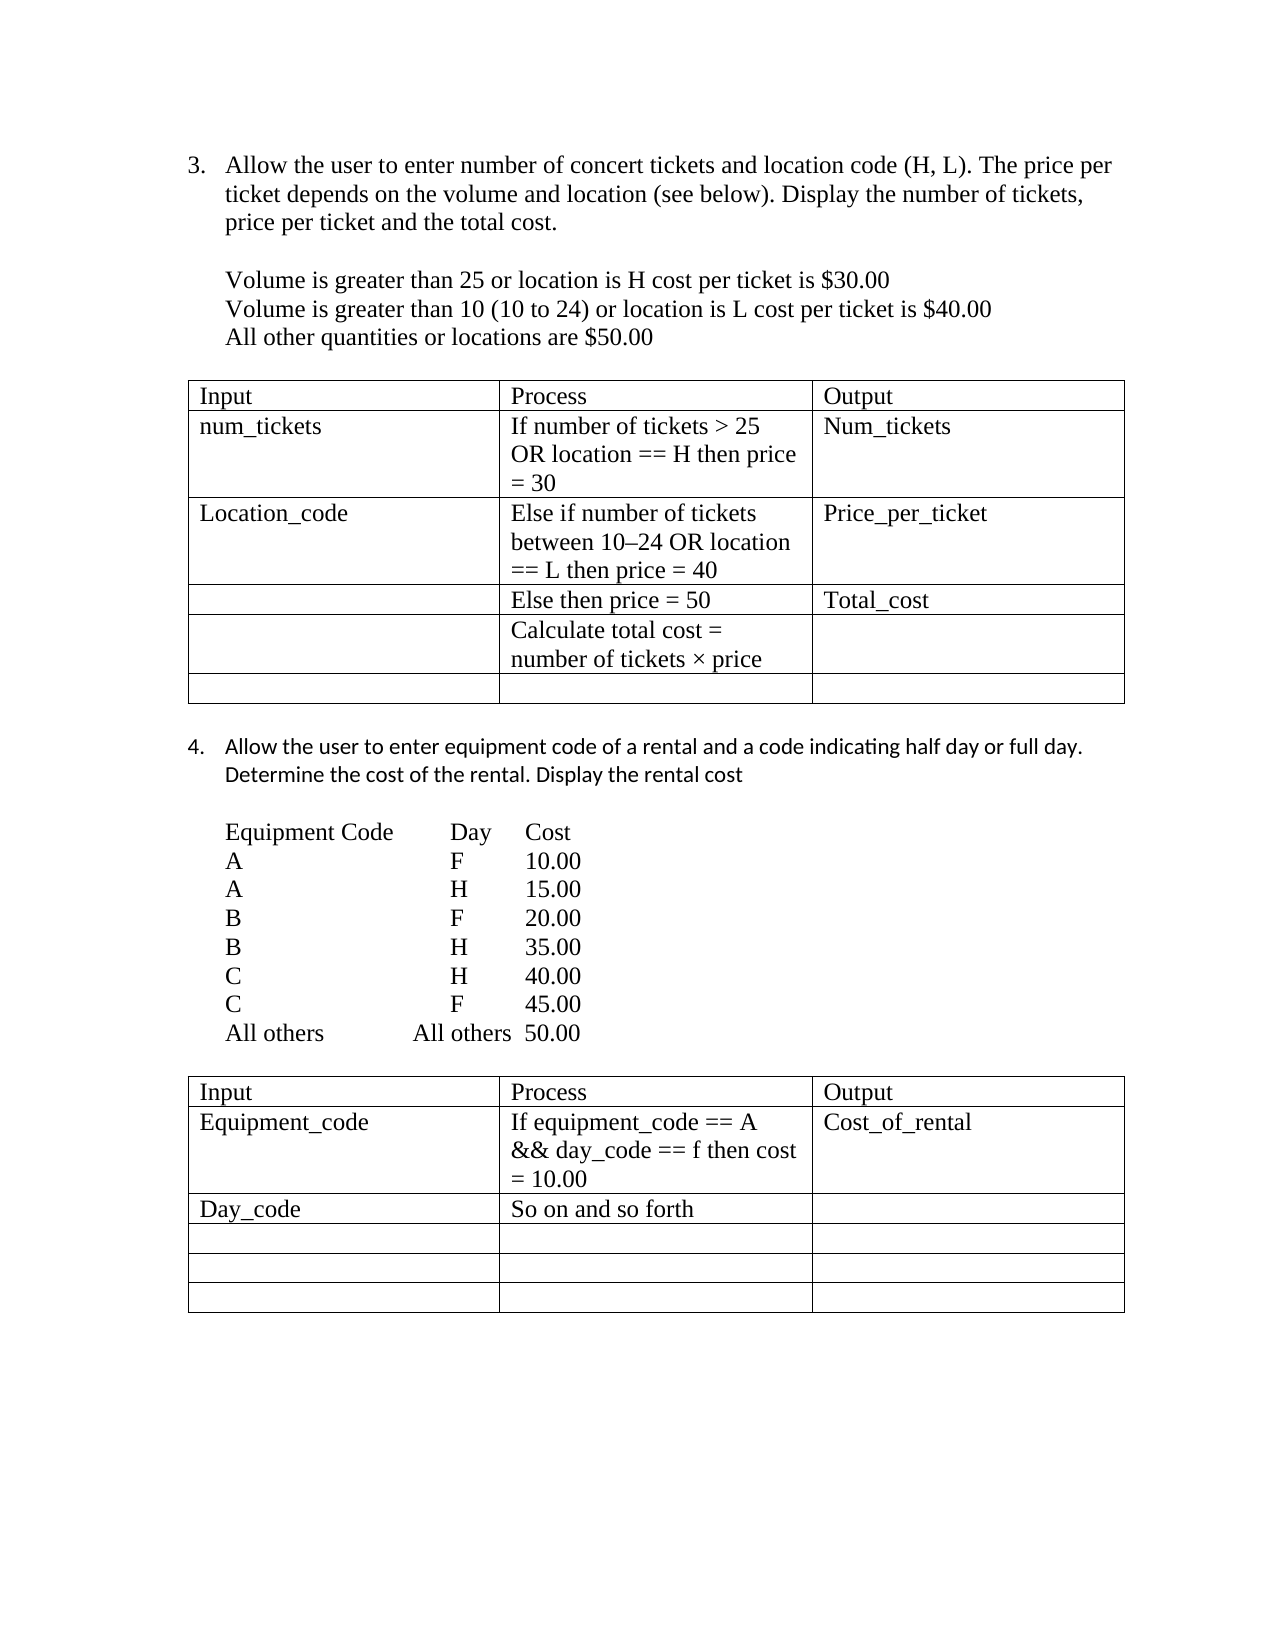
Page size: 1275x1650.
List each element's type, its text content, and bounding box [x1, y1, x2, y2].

table_cell num_tickets [189, 411, 499, 497]
table_cell So on and so forth [500, 1194, 812, 1223]
text All others All others 50.00 [225, 1018, 1125, 1047]
text B F 20.00 [225, 903, 1125, 932]
table_cell [189, 674, 499, 702]
text A F 10.00 [225, 846, 1125, 874]
table_cell Price_per_ticket [813, 498, 1124, 584]
table_cell [500, 1254, 812, 1282]
table_cell [500, 1224, 812, 1252]
text C H 40.00 [225, 961, 1125, 989]
text All other quantities or locations are $50.00 [225, 322, 1125, 351]
table_cell Total_cost [813, 585, 1124, 614]
table_cell Calculate total cost = number of tickets × price [500, 615, 812, 673]
table_header Input [189, 1077, 499, 1106]
table_header Process [500, 381, 812, 410]
table_cell [813, 1254, 1124, 1282]
table_header Output [813, 1077, 1124, 1106]
list Allow the user to enter equipment code of a rental and a code indicating half day or full day. Determine the cost of the rental. Display the rental cost [187, 732, 1125, 788]
table_cell [813, 1194, 1124, 1223]
table_cell If number of tickets > 25 OR location == H then price = 30 [500, 411, 812, 497]
table_cell [189, 1224, 499, 1252]
text A H 15.00 [225, 874, 1125, 903]
table_cell Location_code [189, 498, 499, 584]
table_cell [500, 674, 812, 702]
table_cell [189, 1254, 499, 1282]
table_cell If equipment_code == A && day_code == f then cost = 10.00 [500, 1107, 812, 1193]
text C F 45.00 [225, 989, 1125, 1018]
table_header Output [813, 381, 1124, 410]
text B H 35.00 [225, 932, 1125, 961]
table_cell [813, 674, 1124, 702]
table_cell [813, 615, 1124, 673]
table_header Process [500, 1077, 812, 1106]
table_cell [189, 585, 499, 614]
table_cell Day_code [189, 1194, 499, 1223]
table_cell Else then price = 50 [500, 585, 812, 614]
text Volume is greater than 10 (10 to 24) or location is L cost per ticket is $40.00 [225, 294, 1125, 322]
table_cell Cost_of_rental [813, 1107, 1124, 1193]
table_cell [189, 615, 499, 673]
table_cell Equipment_code [189, 1107, 499, 1193]
text Equipment Code Day Cost [225, 817, 1125, 846]
list Allow the user to enter number of concert tickets and location code (H, L). The price per ticket depends on the volume and location (see below). Display the number of tickets, price per ticket and the total cost. [187, 150, 1125, 236]
table_cell [813, 1224, 1124, 1252]
table_cell [813, 1283, 1124, 1312]
table_cell Else if number of tickets between 10–24 OR location == L then price = 40 [500, 498, 812, 584]
table_cell [189, 1283, 499, 1312]
table_header Input [189, 381, 499, 410]
text Volume is greater than 25 or location is H cost per ticket is $30.00 [225, 265, 1125, 294]
table_cell Num_tickets [813, 411, 1124, 497]
table_cell [500, 1283, 812, 1312]
